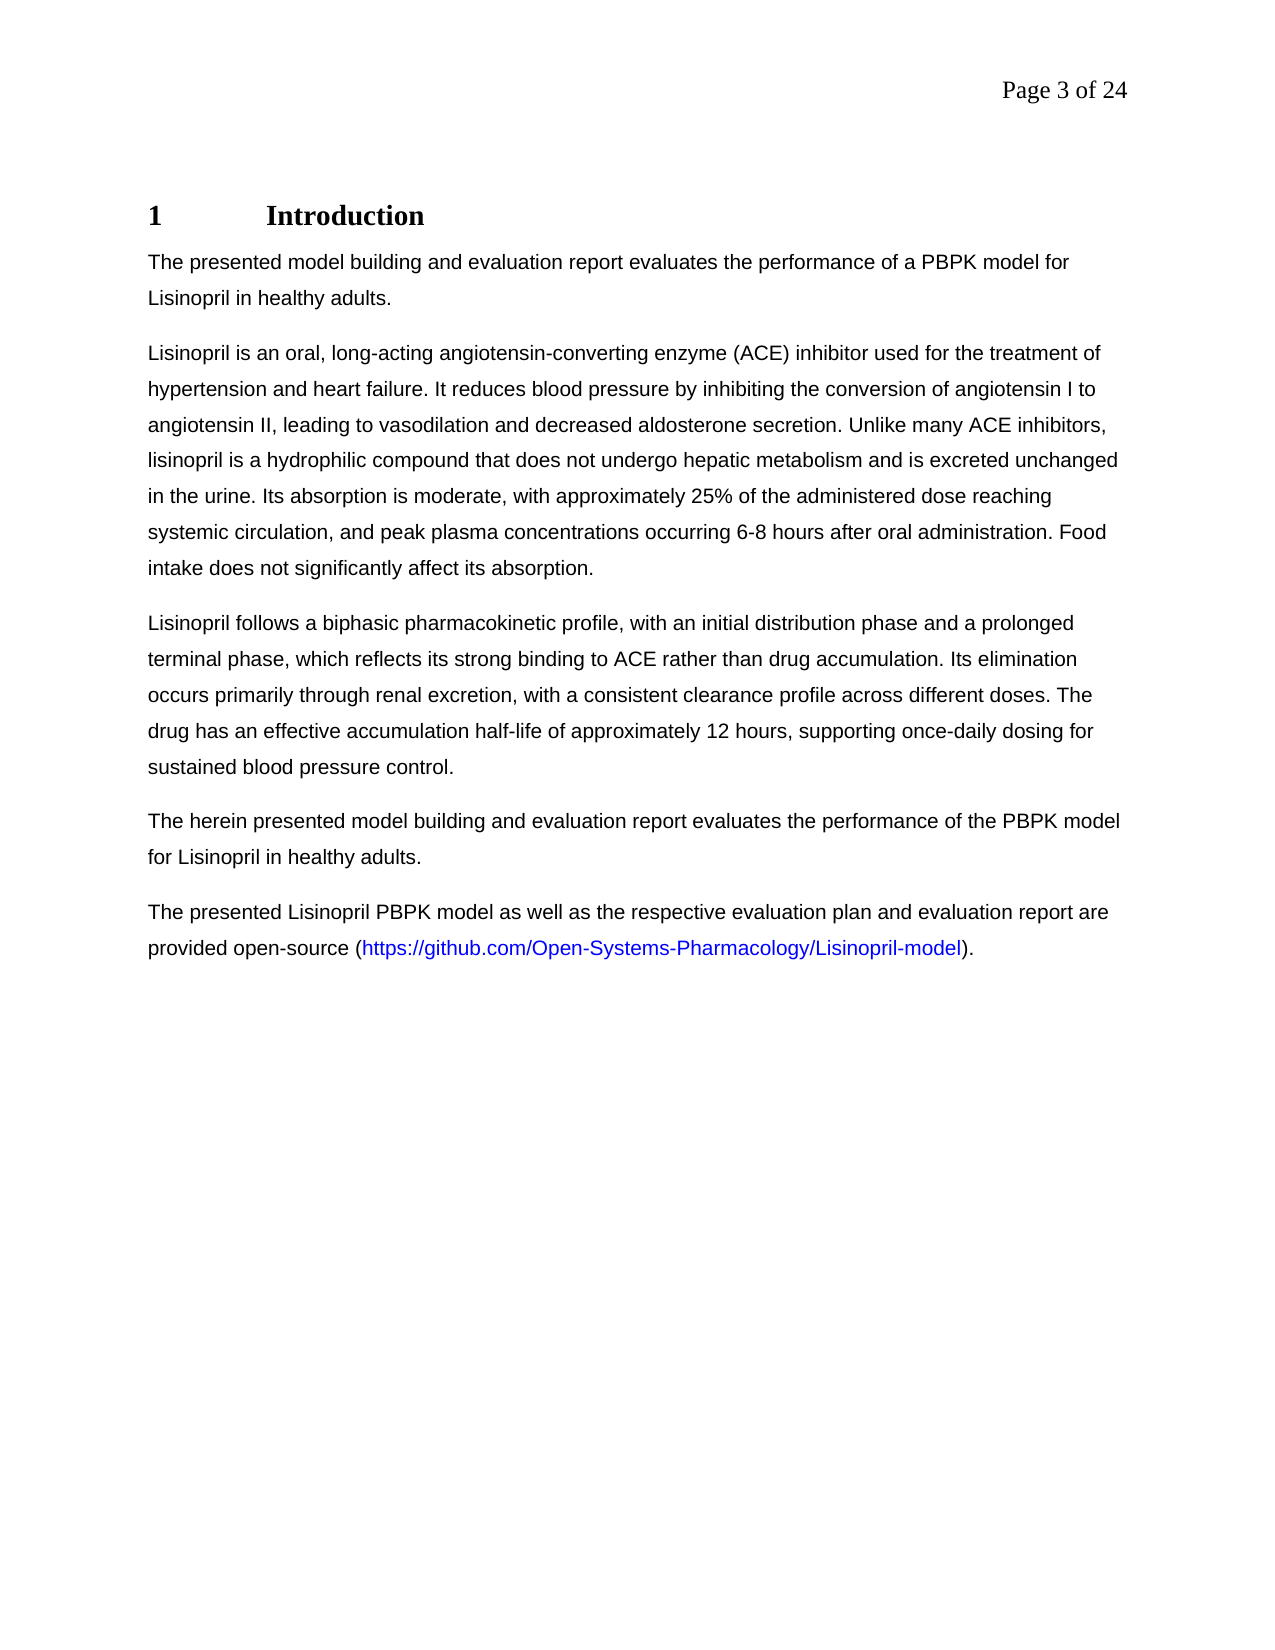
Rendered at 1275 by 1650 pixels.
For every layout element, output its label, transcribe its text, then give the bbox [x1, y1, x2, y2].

text The presented model building and evaluation report evaluates the performance of a PBPK model for Lisinopril in healthy adults. [148, 250, 1127, 310]
text The presented Lisinopril PBPK model as well as the respective evaluation plan and evaluation report are provided open-source (https://github.com/Open-Systems-Pharmacology/Lisinopril-model). [148, 900, 1127, 960]
text The herein presented model building and evaluation report evaluates the performance of the PBPK model for Lisinopril in healthy adults. [148, 809, 1127, 869]
text Lisinopril follows a biphasic pharmacokinetic profile, with an initial distribution phase and a prolonged terminal phase, which reflects its strong binding to ACE rather than drug accumulation. Its elimination occurs primarily through renal excretion, with a consistent clearance profile across different doses. The drug has an effective accumulation half-life of approximately 12 hours, supporting once-daily dosing for sustained blood pressure control. [148, 611, 1127, 778]
subtitle Introduction [148, 198, 1127, 231]
text Lisinopril is an oral, long-acting angiotensin-converting enzyme (ACE) inhibitor used for the treatment of hypertension and heart failure. It reduces blood pressure by inhibiting the conversion of angiotensin I to angiotensin II, leading to vasodilation and decreased aldosterone secretion. Unlike many ACE inhibitors, lisinopril is a hydrophilic compound that does not undergo hepatic metabolism and is excreted unchanged in the urine. Its absorption is moderate, with approximately 25% of the administered dose reaching systemic circulation, and peak plasma concentrations occurring 6-8 hours after oral administration. Food intake does not significantly affect its absorption. [148, 341, 1127, 580]
